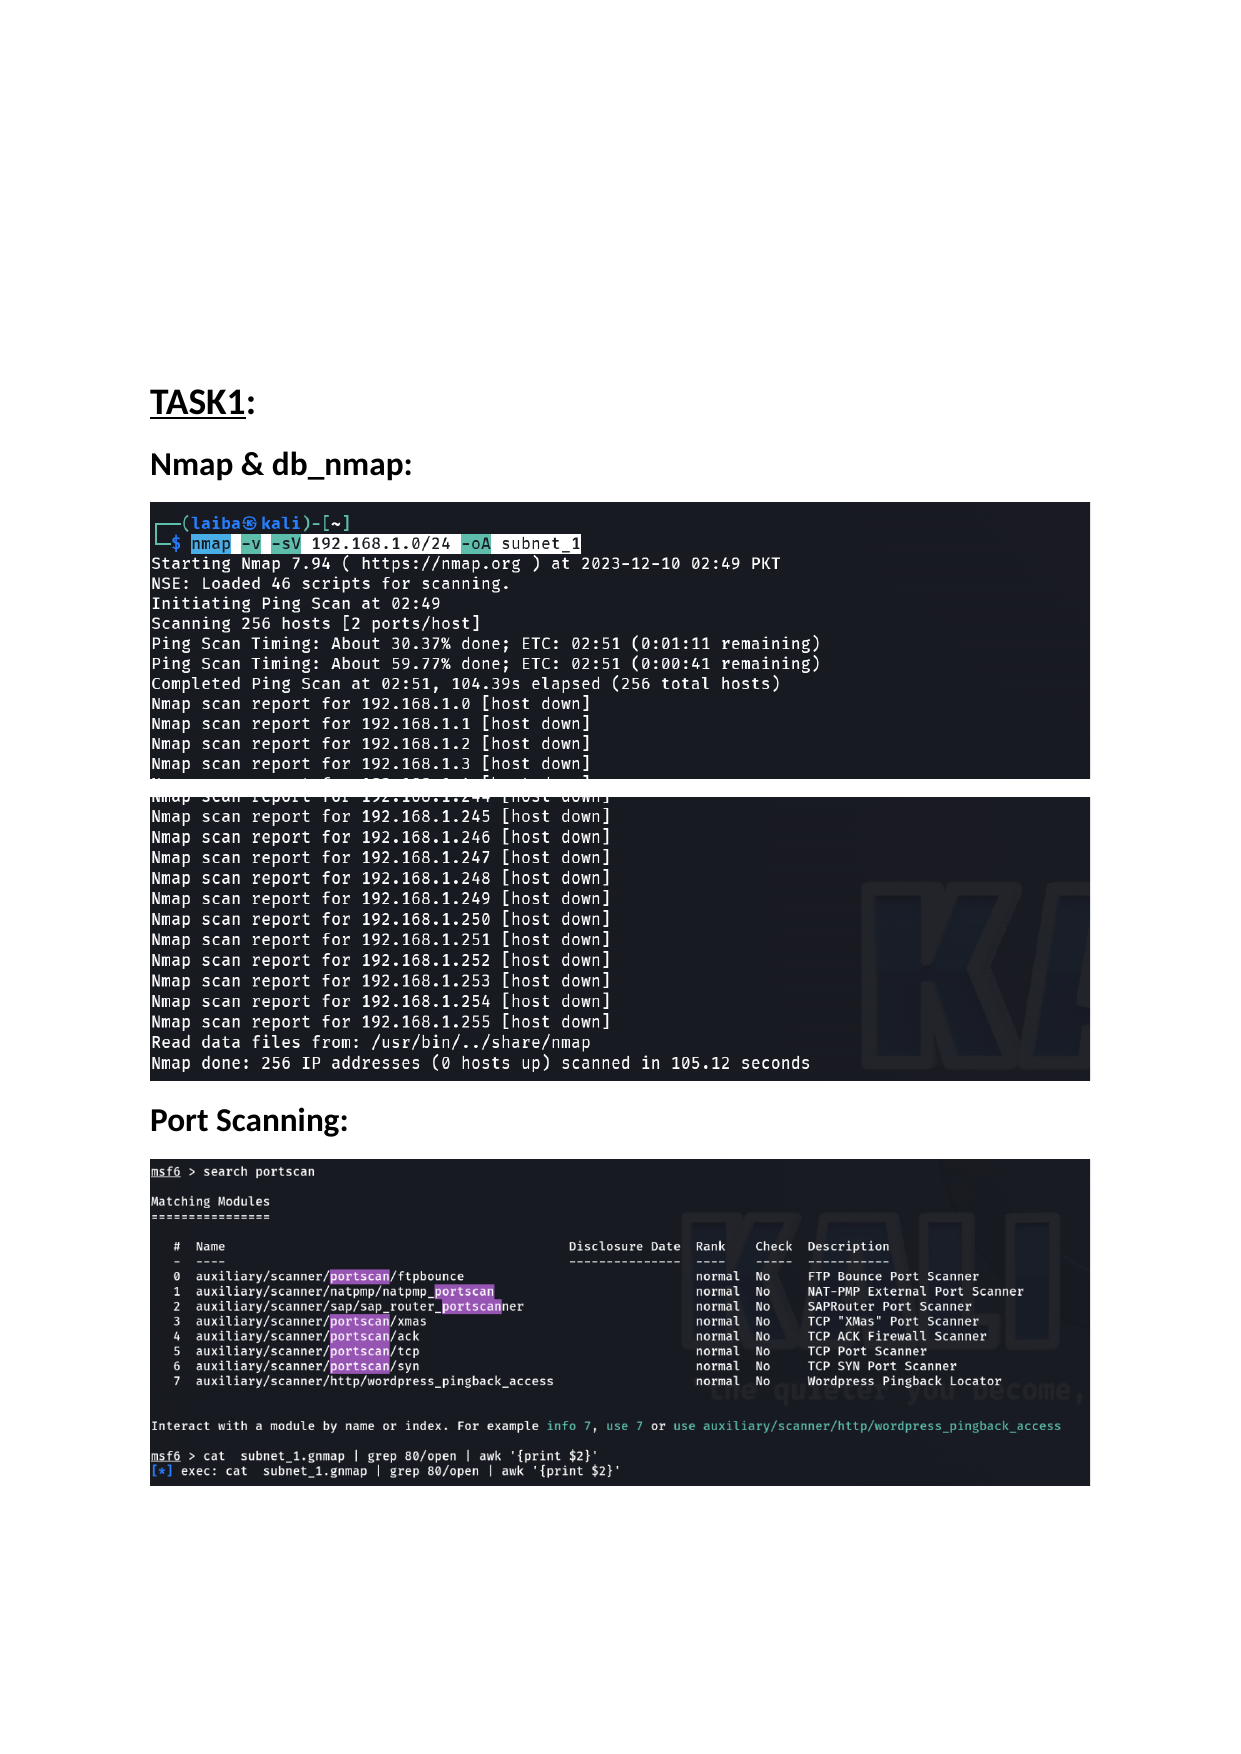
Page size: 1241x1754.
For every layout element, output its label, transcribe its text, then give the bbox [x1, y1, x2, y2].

text TASK1: [150, 378, 1090, 424]
picture [150, 797, 1091, 1081]
picture [150, 1159, 1091, 1486]
picture [150, 502, 1091, 779]
text Nmap & db_nmap: [150, 443, 1090, 484]
text Port Scanning: [150, 1099, 1090, 1140]
